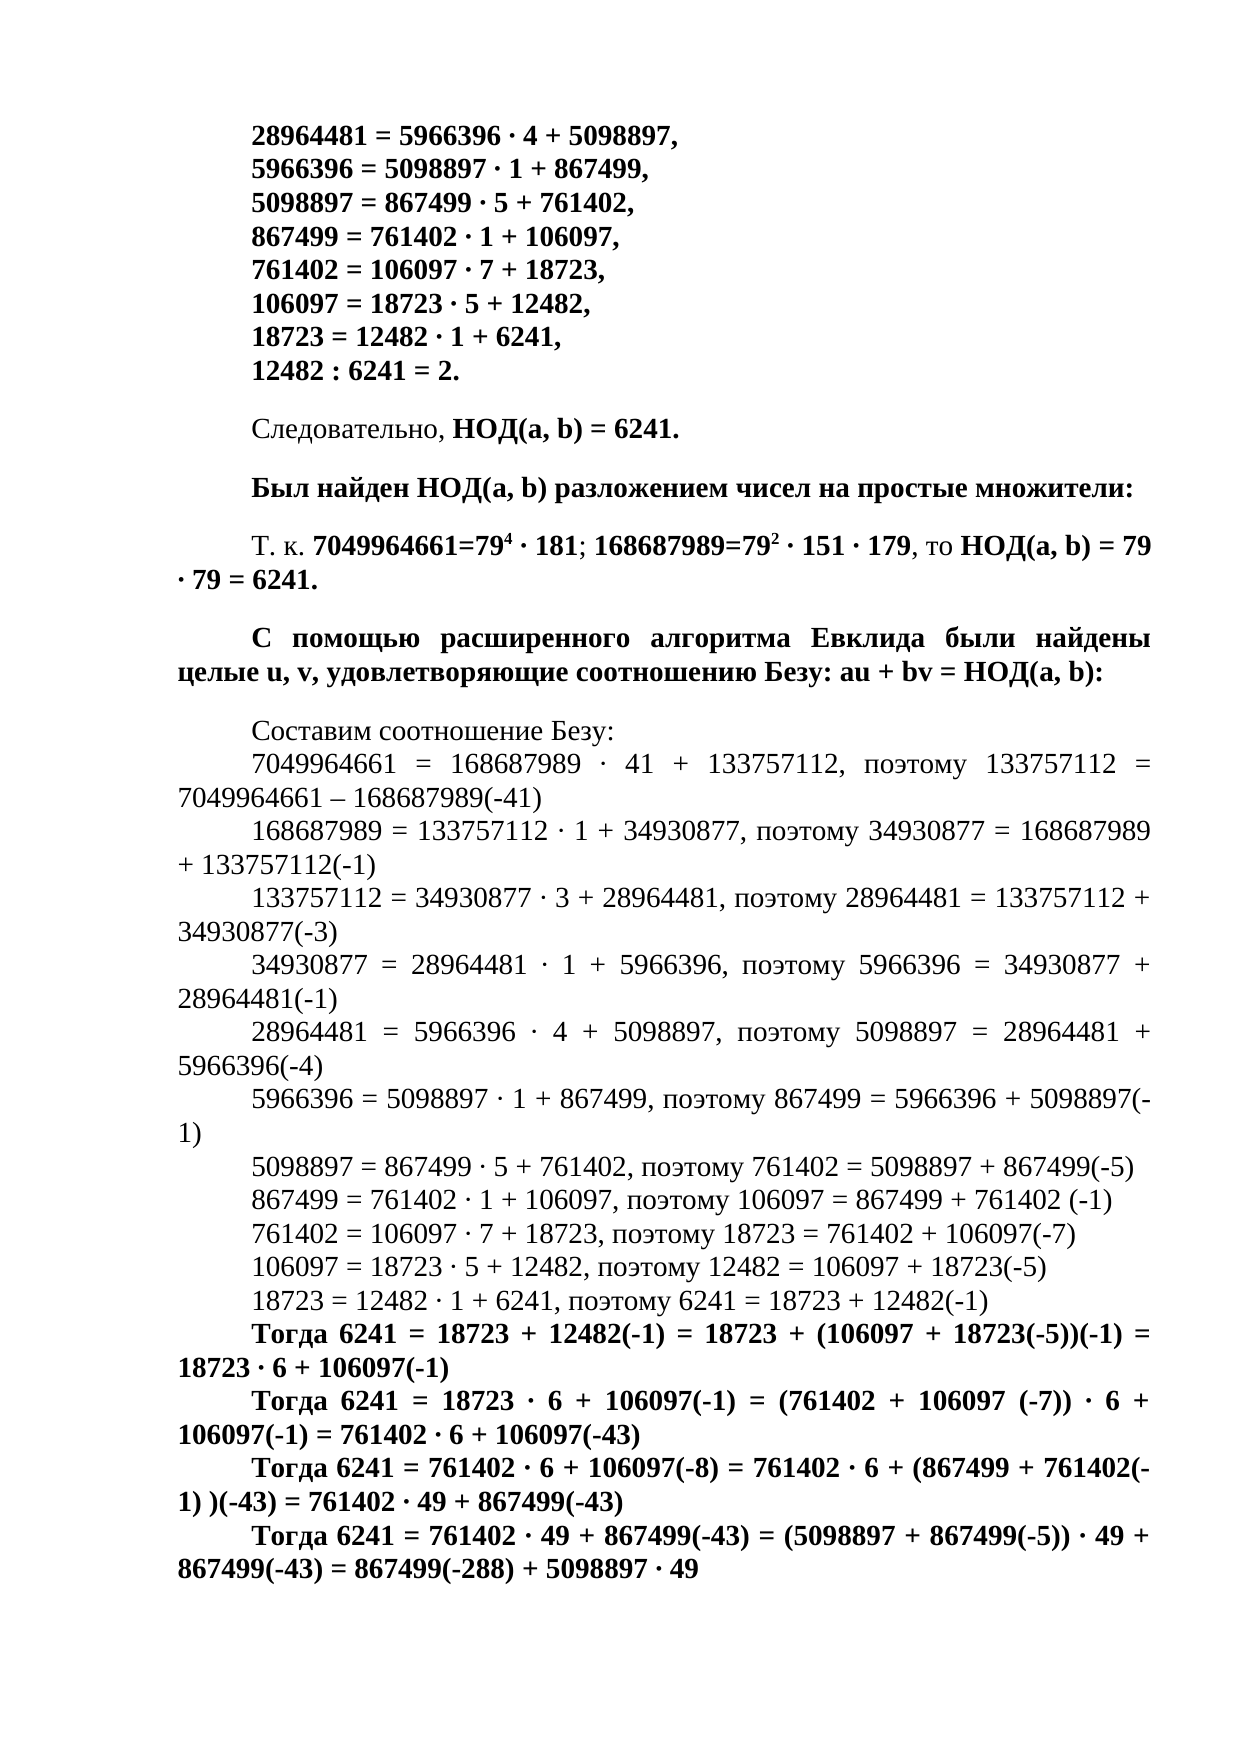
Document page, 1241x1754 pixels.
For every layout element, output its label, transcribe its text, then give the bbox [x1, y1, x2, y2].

list С помощью расширенного алгоритма Евклида были найдены целые u, v, удовлетворяющие соотношению Безу: au + bv = НОД(a, b): [177, 621, 1152, 688]
list 106097 = 18723 ∙ 5 + 12482, поэтому 12482 = 106097 + 18723(-5) [236, 1249, 1152, 1283]
list 18723 = 12482 ∙ 1 + 6241, [177, 319, 1152, 353]
list 5966396 = 5098897 ∙ 1 + 867499, поэтому 867499 = 5966396 + 5098897(-1) [177, 1082, 1152, 1149]
list Следовательно, НОД(a, b) = 6241. [177, 411, 1152, 445]
list 133757112 = 34930877 ∙ 3 + 28964481, поэтому 28964481 = 133757112 + 34930877(-3) [177, 880, 1152, 947]
list 18723 = 12482 ∙ 1 + 6241, поэтому 6241 = 18723 + 12482(-1) [236, 1283, 1152, 1316]
list 867499 = 761402 ∙ 1 + 106097, [177, 219, 1152, 252]
list 761402 = 106097 ∙ 7 + 18723, [177, 252, 1152, 286]
list 5966396 = 5098897 ∙ 1 + 867499, [177, 152, 1152, 185]
list Тогда 6241 = 18723 ∙ 6 + 106097(-1) = (761402 + 106097 (-7)) ∙ 6 + 106097(-1) = 761402 ∙ 6 + 106097(-43) [177, 1383, 1152, 1451]
list 761402 = 106097 ∙ 7 + 18723, поэтому 18723 = 761402 + 106097(-7) [236, 1216, 1152, 1249]
list 7049964661 = 168687989 ∙ 41 + 133757112, поэтому 133757112 = 7049964661 – 168687989(-41) [177, 746, 1152, 813]
list Был найден НОД(a, b) разложением чисел на простые множители: [177, 470, 1152, 503]
list 168687989 = 133757112 ∙ 1 + 34930877, поэтому 34930877 = 168687989 + 133757112(-1) [177, 813, 1152, 880]
list 867499 = 761402 ∙ 1 + 106097, поэтому 106097 = 867499 + 761402 (-1) [236, 1182, 1152, 1216]
list Тогда 6241 = 761402 ∙ 49 + 867499(-43) = (5098897 + 867499(-5)) ∙ 49 + 867499(-43) = 867499(-288) + 5098897 ∙ 49 [177, 1518, 1152, 1585]
list 34930877 = 28964481 ∙ 1 + 5966396, поэтому 5966396 = 34930877 + 28964481(-1) [177, 947, 1152, 1014]
list 106097 = 18723 ∙ 5 + 12482, [177, 286, 1152, 319]
list 28964481 = 5966396 ∙ 4 + 5098897, [177, 118, 1152, 152]
list 5098897 = 867499 ∙ 5 + 761402, поэтому 761402 = 5098897 + 867499(-5) [236, 1149, 1152, 1182]
list 5098897 = 867499 ∙ 5 + 761402, [177, 185, 1152, 219]
list Составим соотношение Безу: [177, 713, 1152, 746]
list 28964481 = 5966396 ∙ 4 + 5098897, поэтому 5098897 = 28964481 + 5966396(-4) [177, 1014, 1152, 1082]
list Т. к. 7049964661=794 ∙ 181; 168687989=792 ∙ 151 ∙ 179, то НОД(a, b) = 79 ∙ 79 = 6241. [177, 528, 1152, 596]
list Тогда 6241 = 761402 ∙ 6 + 106097(-8) = 761402 ∙ 6 + (867499 + 761402(-1) )(-43) = 761402 ∙ 49 + 867499(-43) [177, 1451, 1152, 1518]
list Тогда 6241 = 18723 + 12482(-1) = 18723 + (106097 + 18723(-5))(-1) = 18723 ∙ 6 + 106097(-1) [177, 1316, 1152, 1383]
list 12482 : 6241 = 2. [177, 353, 1152, 386]
